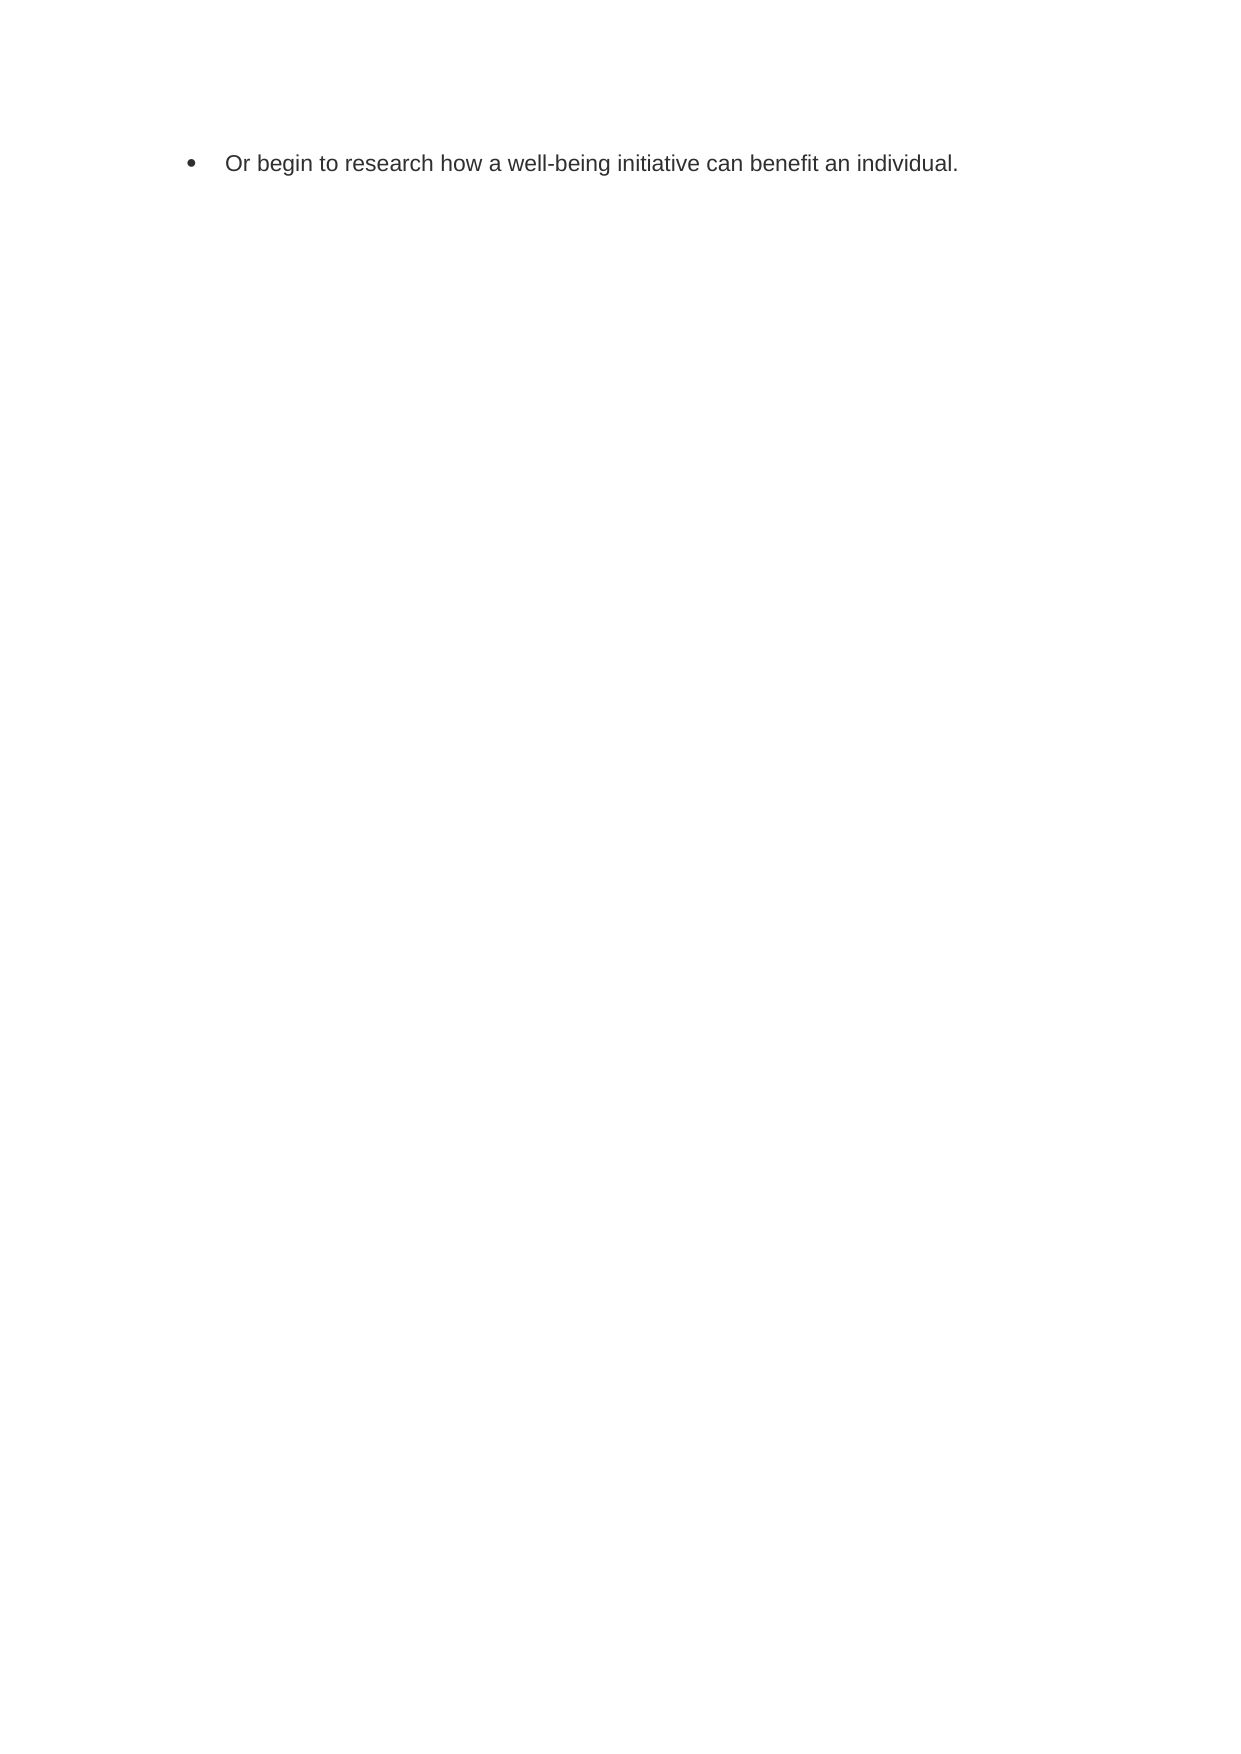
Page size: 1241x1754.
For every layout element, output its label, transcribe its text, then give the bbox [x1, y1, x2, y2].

list Or begin to research how a well-being initiative can benefit an individual. [187, 150, 1090, 176]
